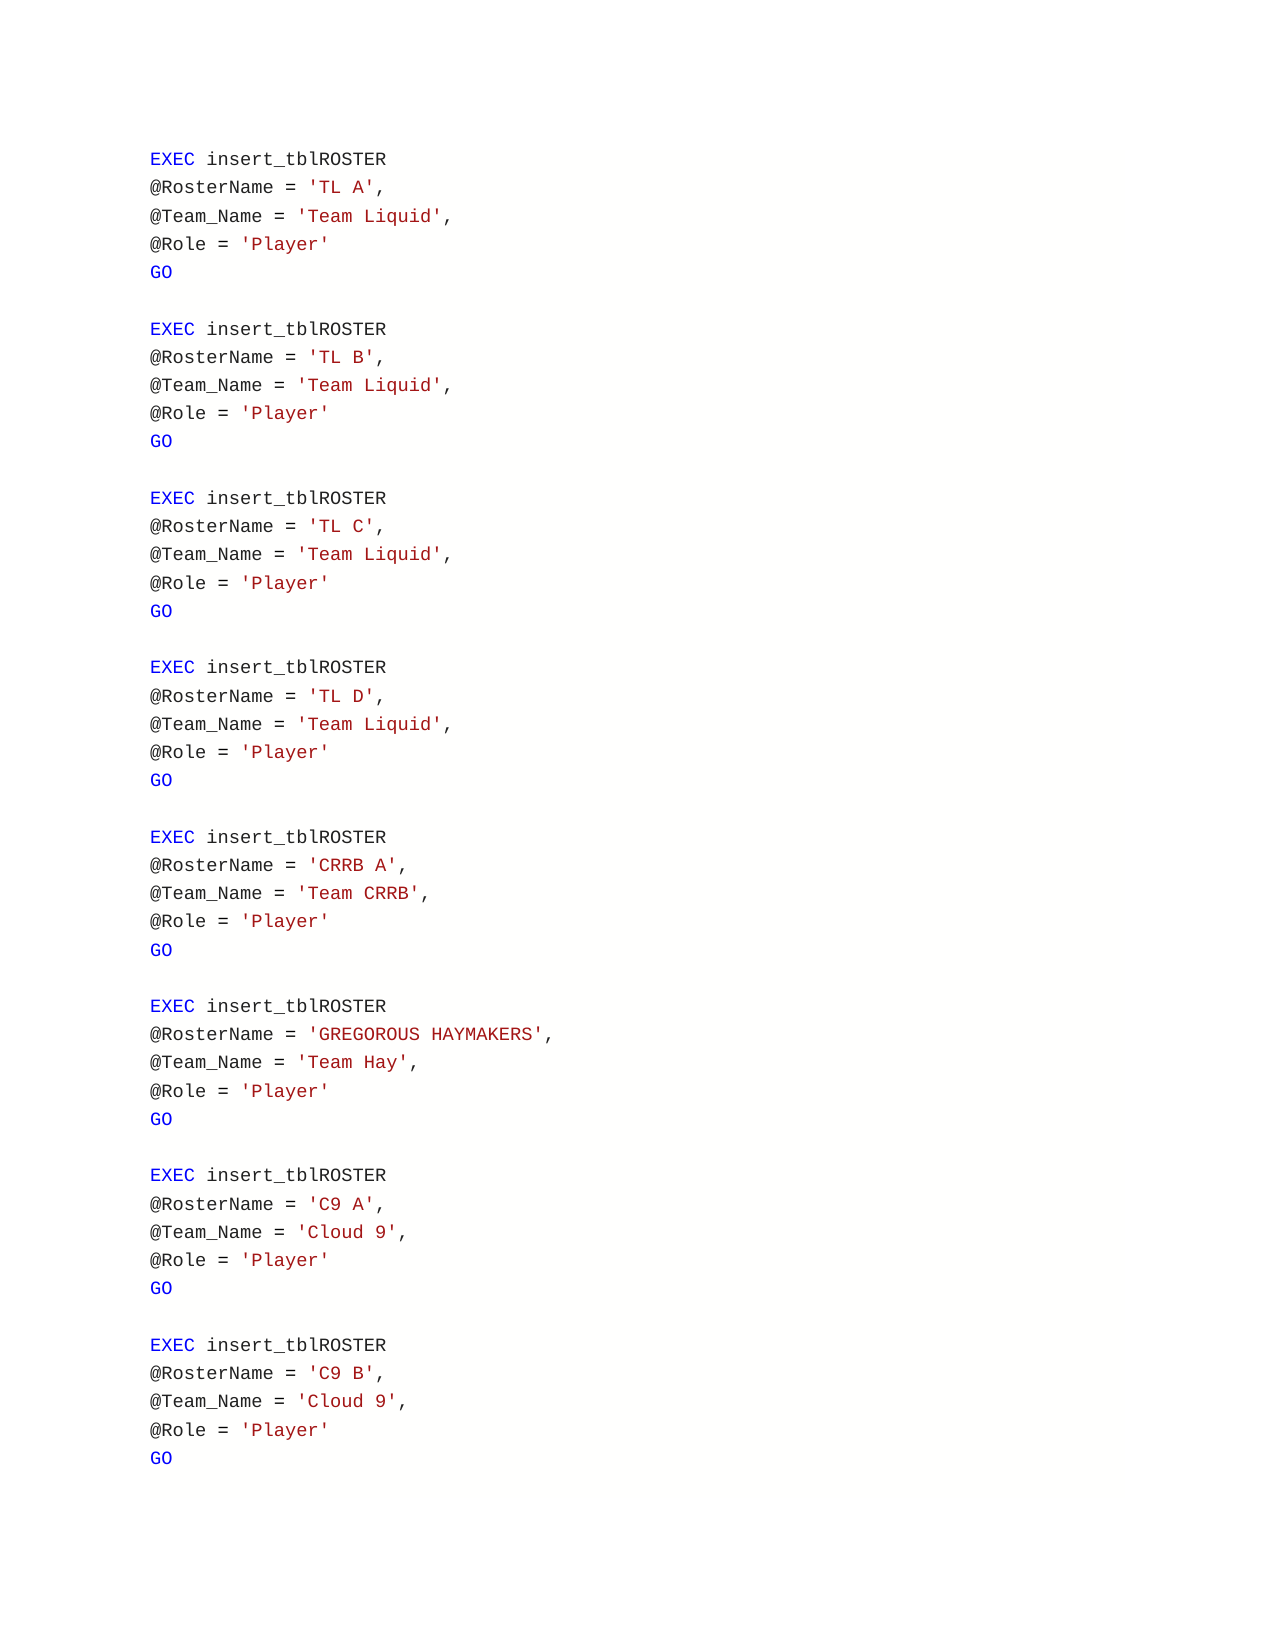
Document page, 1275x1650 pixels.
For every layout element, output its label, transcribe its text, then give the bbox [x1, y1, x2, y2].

text @Team_Name = 'Team CRRB', [150, 884, 1125, 905]
text EXEC insert_tblROSTER [150, 658, 1125, 679]
text GO [150, 1279, 1125, 1300]
text @RosterName = 'GREGOROUS HAYMAKERS', [150, 1025, 1125, 1046]
text @RosterName = 'C9 A', [150, 1194, 1125, 1216]
text @Team_Name = 'Team Liquid', [150, 714, 1125, 736]
text EXEC insert_tblROSTER [150, 997, 1125, 1018]
text @Role = 'Player' [150, 743, 1125, 764]
text @RosterName = 'TL D', [150, 686, 1125, 708]
text @Team_Name = 'Team Liquid', [150, 206, 1125, 228]
text EXEC insert_tblROSTER [150, 1336, 1125, 1357]
text @Role = 'Player' [150, 1420, 1125, 1442]
text EXEC insert_tblROSTER [150, 827, 1125, 849]
text EXEC insert_tblROSTER [150, 1166, 1125, 1187]
text GO [150, 771, 1125, 792]
text @Role = 'Player' [150, 1082, 1125, 1103]
text @Role = 'Player' [150, 573, 1125, 595]
text GO [150, 940, 1125, 962]
text GO [150, 263, 1125, 284]
text @Team_Name = 'Team Liquid', [150, 376, 1125, 397]
text @Team_Name = 'Team Hay', [150, 1053, 1125, 1074]
text GO [150, 602, 1125, 623]
text GO [150, 1448, 1125, 1470]
text @RosterName = 'CRRB A', [150, 856, 1125, 877]
text @RosterName = 'TL A', [150, 178, 1125, 199]
text GO [150, 1110, 1125, 1131]
text EXEC insert_tblROSTER [150, 150, 1125, 171]
text EXEC insert_tblROSTER [150, 489, 1125, 510]
text @Team_Name = 'Cloud 9', [150, 1392, 1125, 1413]
text @Team_Name = 'Team Liquid', [150, 545, 1125, 566]
text @Role = 'Player' [150, 404, 1125, 425]
text @RosterName = 'TL C', [150, 517, 1125, 538]
text @Role = 'Player' [150, 912, 1125, 933]
text @Team_Name = 'Cloud 9', [150, 1223, 1125, 1244]
text @RosterName = 'C9 B', [150, 1364, 1125, 1385]
text @Role = 'Player' [150, 1251, 1125, 1272]
text @RosterName = 'TL B', [150, 348, 1125, 369]
text @Role = 'Player' [150, 235, 1125, 256]
text GO [150, 432, 1125, 453]
text EXEC insert_tblROSTER [150, 319, 1125, 341]
